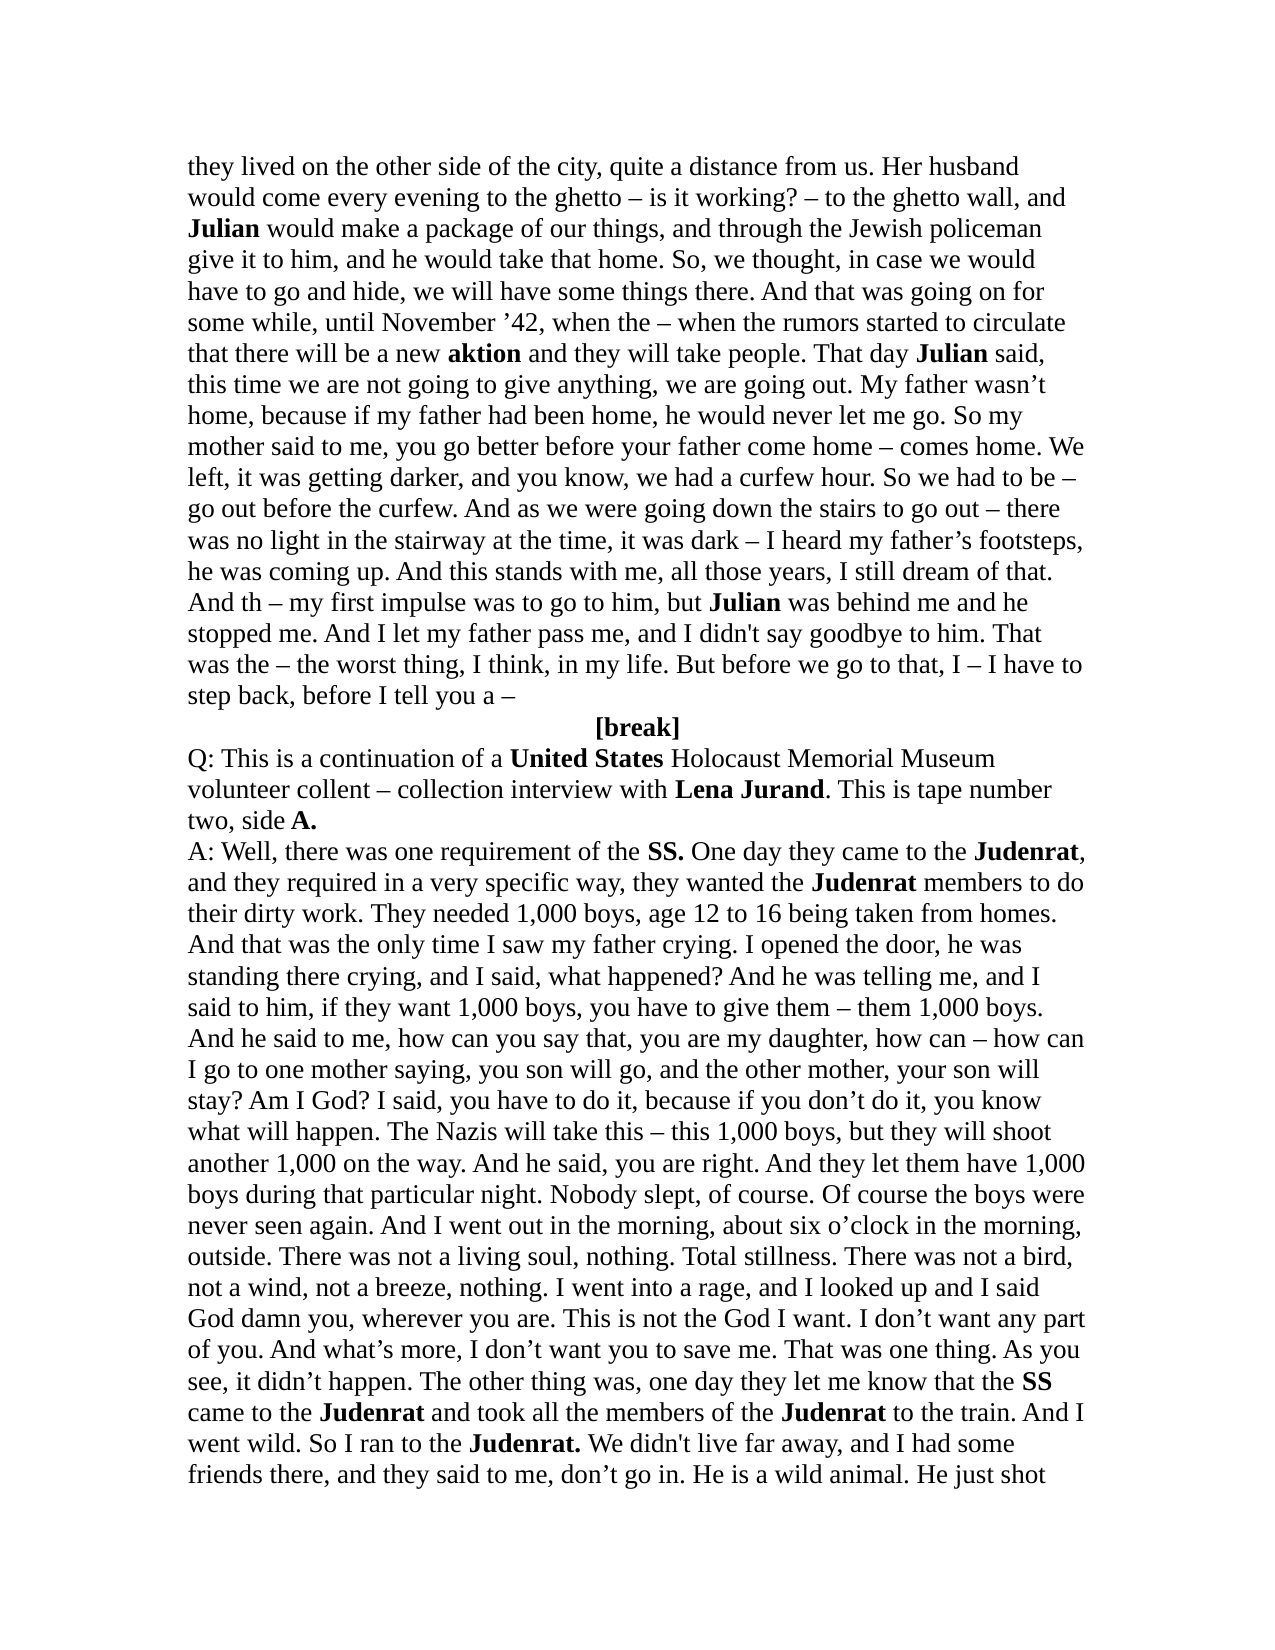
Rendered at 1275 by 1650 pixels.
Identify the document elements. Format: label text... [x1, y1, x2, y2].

text [break] [187, 835, 1087, 866]
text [187, 960, 1087, 1489]
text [187, 150, 1087, 835]
text Q: This is a continuation of a United States Holocaust Memorial Museum volunteer collent – collection interview with Lena Jurand. This is tape number two, side A. [187, 866, 1087, 960]
